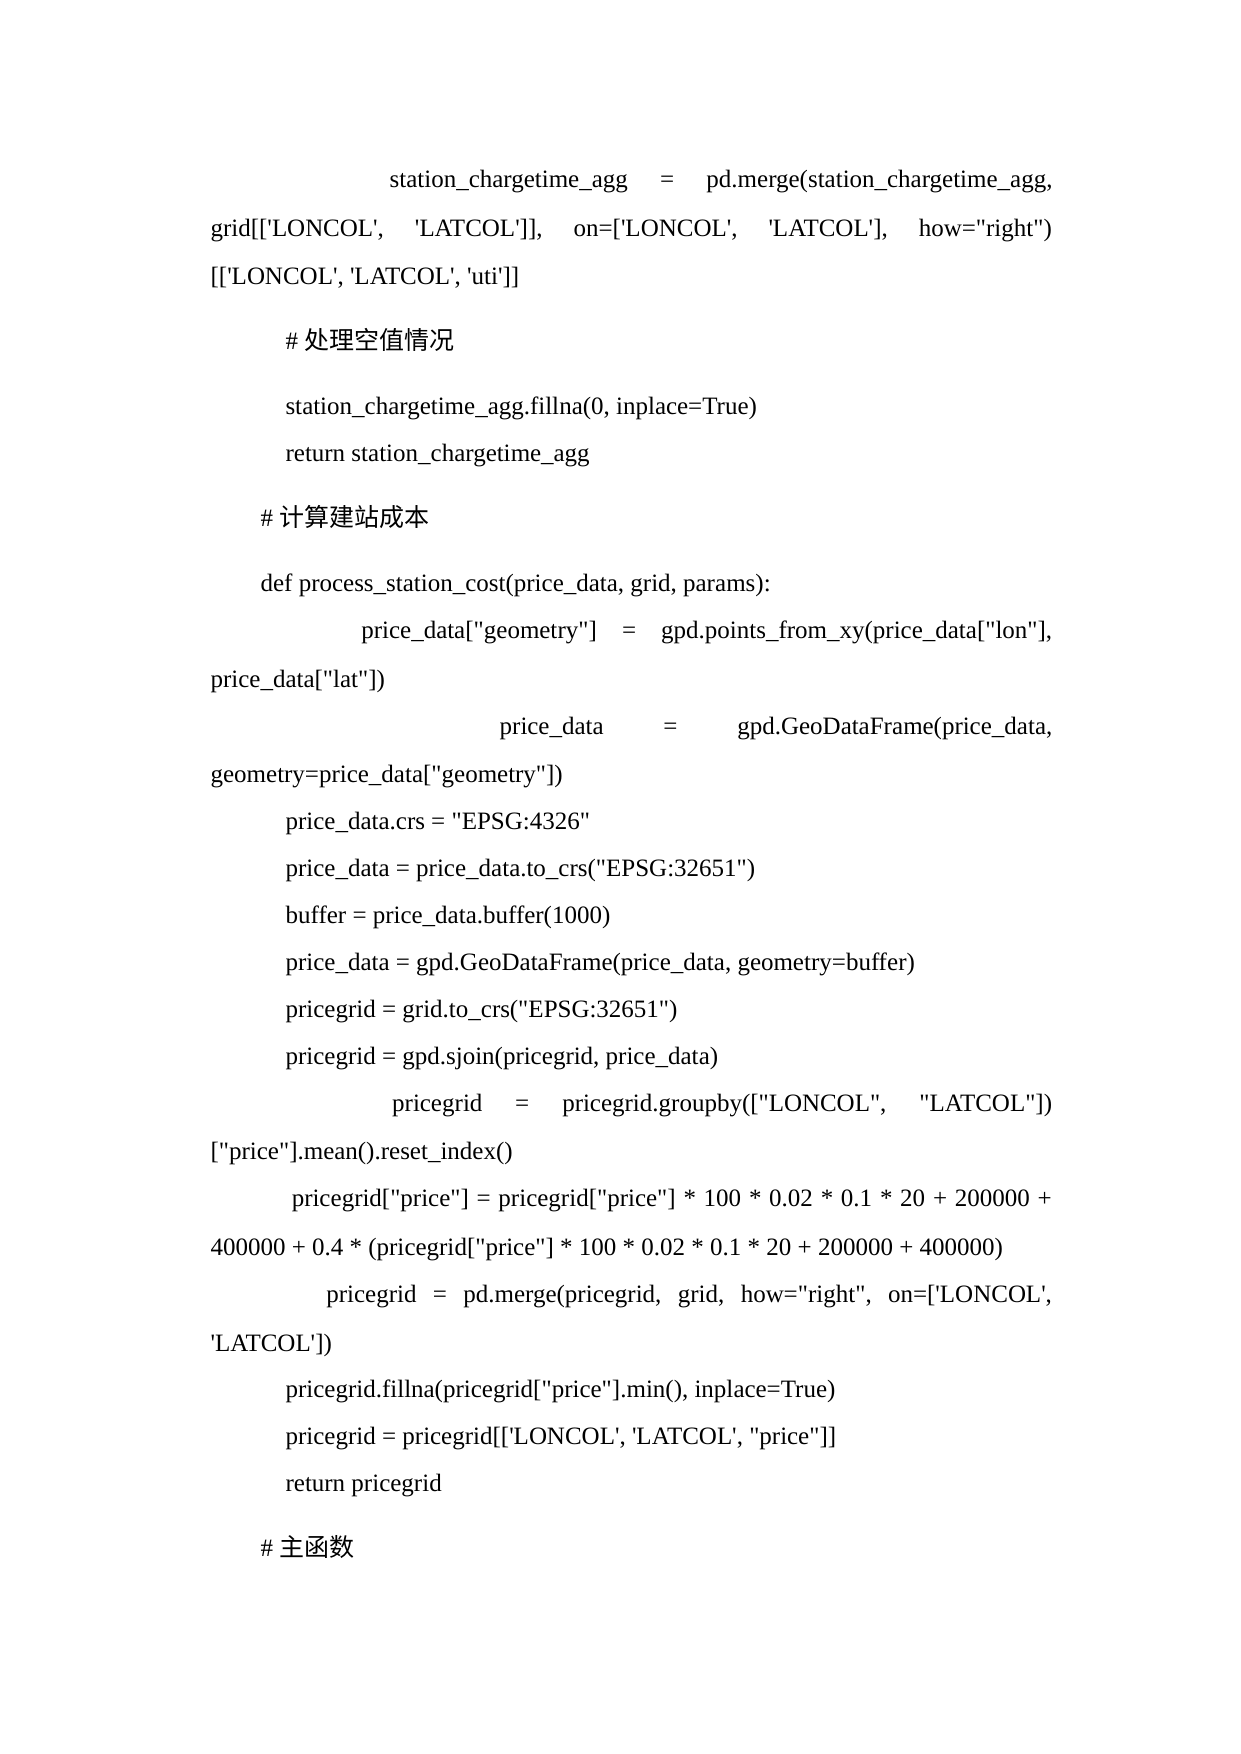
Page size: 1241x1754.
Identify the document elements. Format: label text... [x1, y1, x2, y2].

text buffer = price_data.buffer(1000) [210, 898, 1053, 931]
text price_data.crs = "EPSG:4326" [210, 804, 1053, 837]
text def process_station_cost(price_data, grid, params): [210, 566, 1053, 599]
text # 计算建站成本 [210, 483, 1053, 548]
text # 处理空值情况 [210, 306, 1053, 371]
text price_data = gpd.GeoDataFrame(price_data, geometry=buffer) [210, 945, 1053, 978]
text pricegrid = pricegrid[['LONCOL', 'LATCOL', "price"]] [210, 1419, 1053, 1452]
text station_chargetime_agg.fillna(0, inplace=True) [210, 389, 1053, 422]
text pricegrid = grid.to_crs("EPSG:32651") [210, 992, 1053, 1024]
text price_data["geometry"] = gpd.points_from_xy(price_data["lon"], price_data["lat"]) [210, 613, 1053, 694]
text return station_chargetime_agg [210, 436, 1053, 469]
text station_chargetime_agg = pd.merge(station_chargetime_agg, grid[['LONCOL', 'LATCOL']], on=['LONCOL', 'LATCOL'], how="right")[['LONCOL', 'LATCOL', 'uti']] [210, 162, 1053, 292]
text price_data = gpd.GeoDataFrame(price_data, geometry=price_data["geometry"]) [210, 709, 1053, 790]
text return pricegrid [210, 1466, 1053, 1499]
text pricegrid = pricegrid.groupby(["LONCOL", "LATCOL"])["price"].mean().reset_index() [210, 1086, 1053, 1167]
text pricegrid = gpd.sjoin(pricegrid, price_data) [210, 1039, 1053, 1071]
text pricegrid.fillna(pricegrid["price"].min(), inplace=True) [210, 1373, 1053, 1405]
text # 主函数 [210, 1513, 1053, 1578]
text pricegrid = pd.merge(pricegrid, grid, how="right", on=['LONCOL', 'LATCOL']) [210, 1277, 1053, 1358]
text price_data = price_data.to_crs("EPSG:32651") [210, 851, 1053, 884]
text pricegrid["price"] = pricegrid["price"] * 100 * 0.02 * 0.1 * 20 + 200000 + 400000 + 0.4 * (pricegrid["price"] * 100 * 0.02 * 0.1 * 20 + 200000 + 400000) [210, 1181, 1053, 1263]
